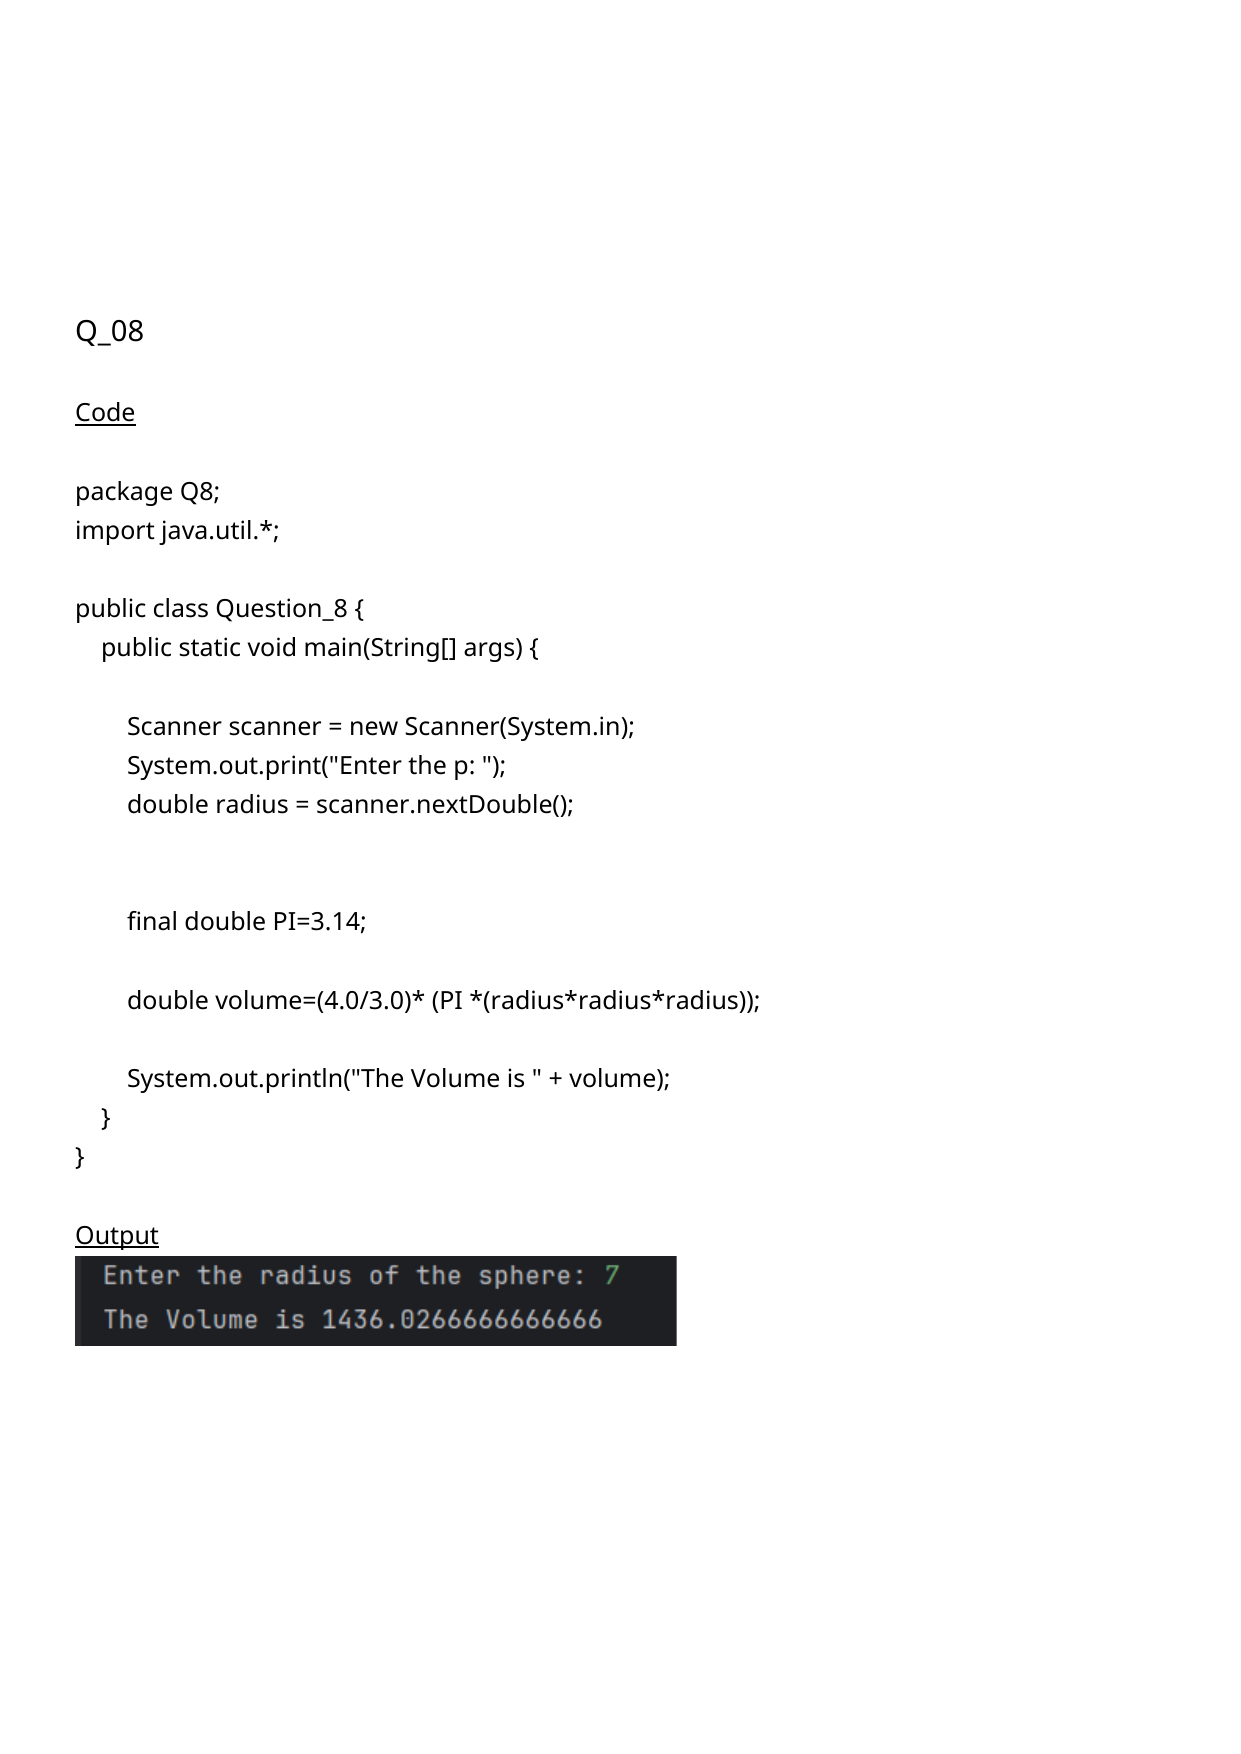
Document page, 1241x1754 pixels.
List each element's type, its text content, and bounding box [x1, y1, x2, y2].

text package Q8; import java.util.*; public class Question_8 { public static void main(String[] args) { Scanner scanner = new Scanner(System.in); System.out.print("Enter the p: "); double radius = scanner.nextDouble(); final double PI=3.14; double volume=(4.0/3.0)* (PI *(radius*radius*radius)); System.out.println("The Volume is " + volume); } } [75, 473, 1165, 1173]
text Code [75, 395, 1165, 429]
text Output [75, 1217, 1165, 1251]
text Q_08 [75, 310, 1165, 350]
picture [75, 1256, 677, 1346]
